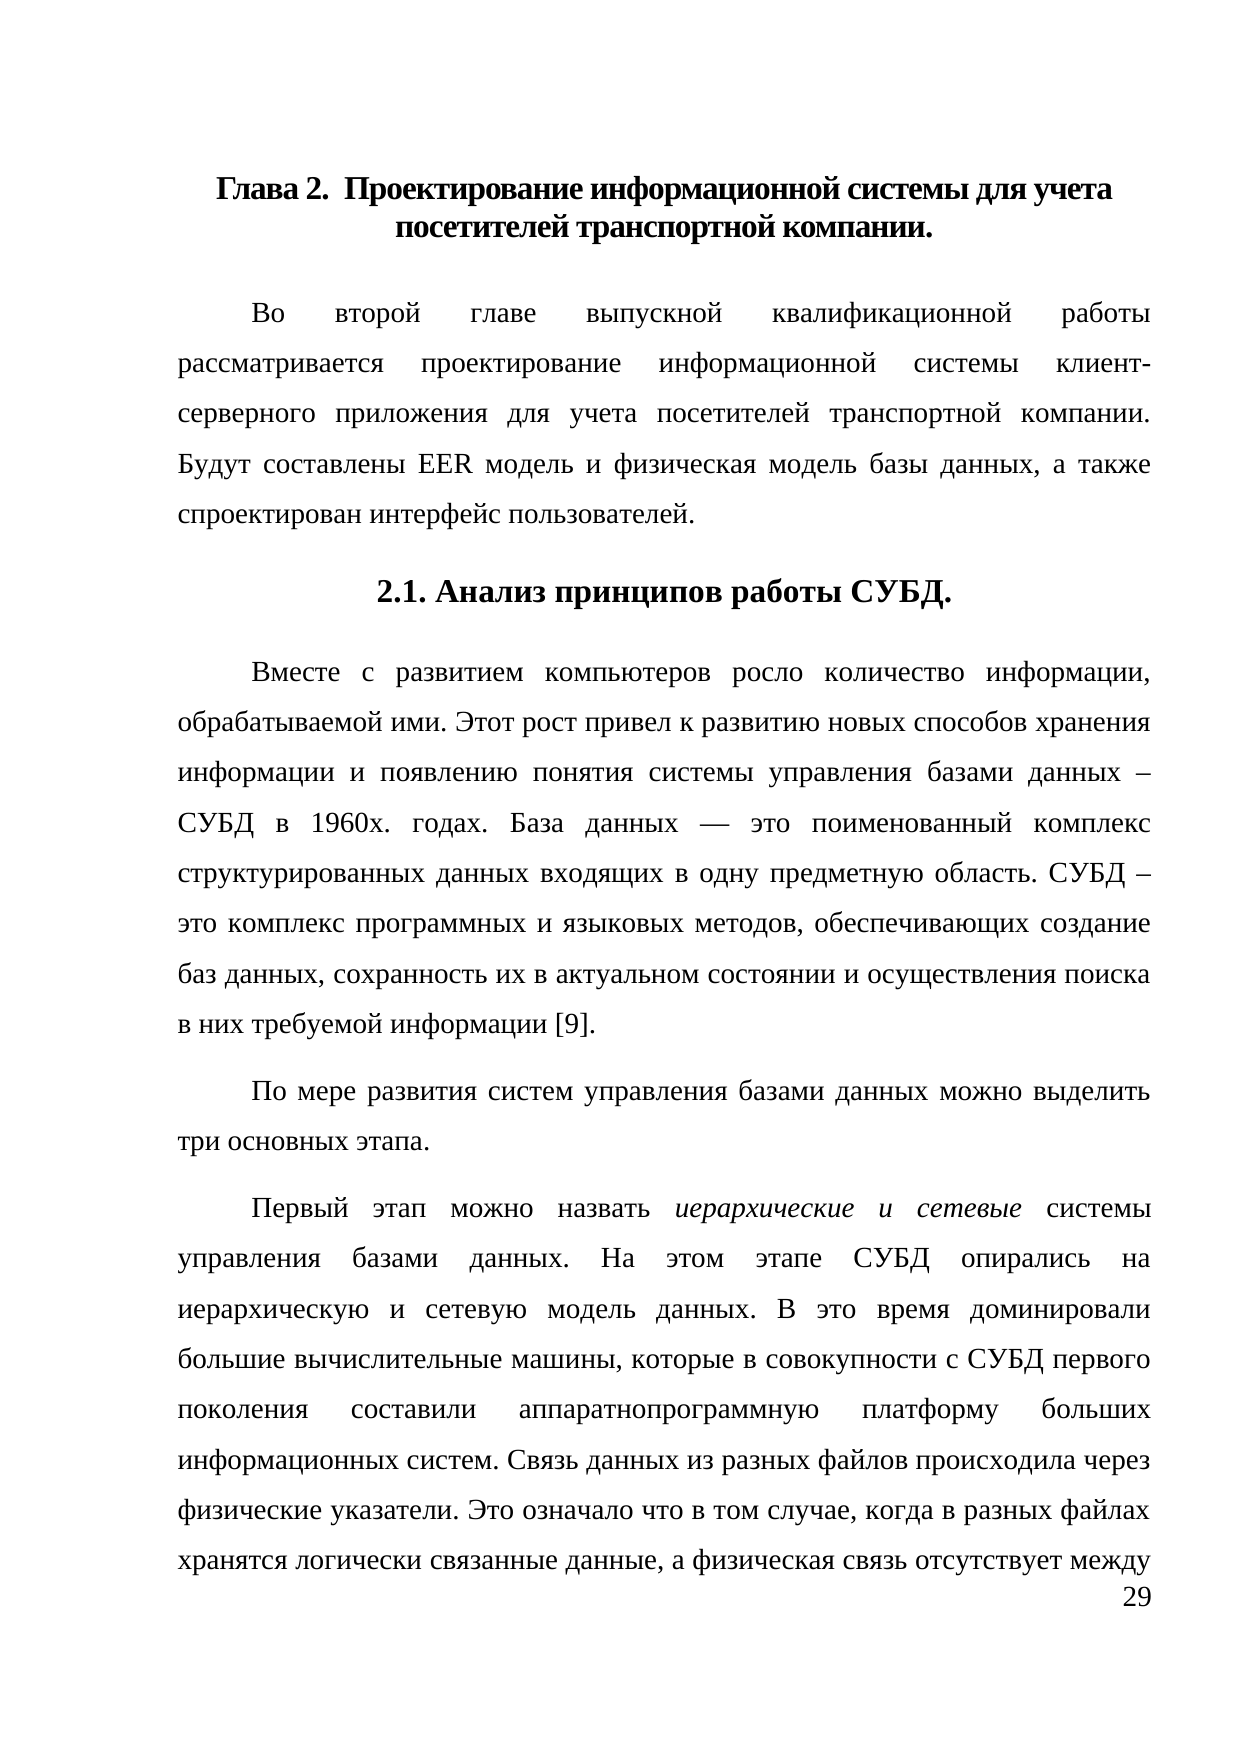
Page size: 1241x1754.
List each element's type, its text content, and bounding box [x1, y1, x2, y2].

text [177, 1190, 1152, 1576]
text Вместе с развитием компьютеров росло количество информации, обрабатываемой ими. Этот рост привел к развитию новых способов хранения информации и появлению понятия системы управления базами данных – СУБД в 1960х. годах. База данных — это поименованный комплекс структурированных данных входящих в одну предметную область. СУБД – это комплекс программных и языковых методов, обеспечивающих создание баз данных, сохранность их в актуальном состоянии и осуществления поиска в них требуемой информации [9]. [177, 654, 1152, 1039]
subtitle Проектирование информационной системы для учета посетителей транспортной компании. [177, 168, 1152, 245]
text Во второй главе выпускной квалификационной работы рассматривается проектирование информационной системы клиент-серверного приложения для учета посетителей транспортной компании. Будут составлены EER модель и физическая модель базы данных, а также спроектирован интерфейс пользователей. [177, 295, 1152, 529]
subtitle Анализ принципов работы СУБД. [177, 571, 1152, 610]
text По мере развития систем управления базами данных можно выделить три основных этапа. [177, 1073, 1152, 1157]
